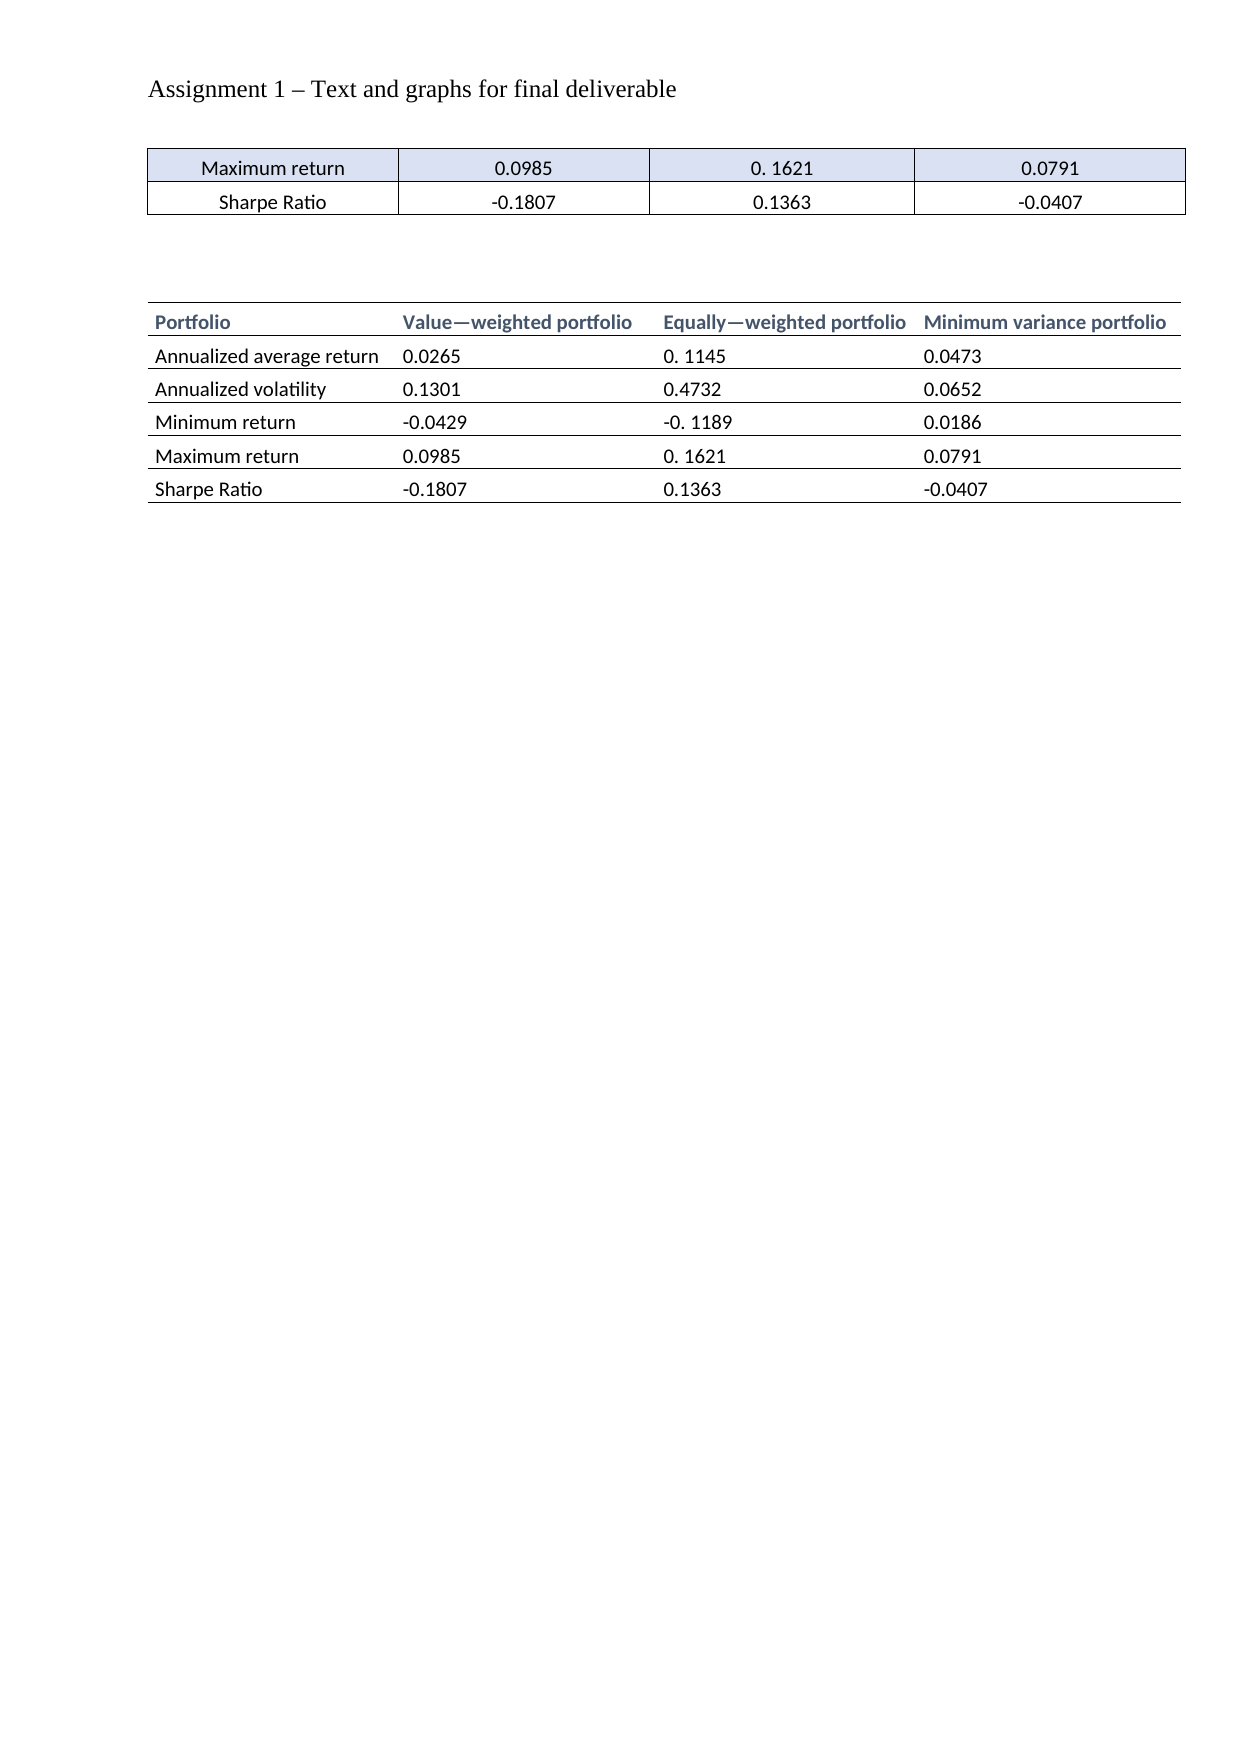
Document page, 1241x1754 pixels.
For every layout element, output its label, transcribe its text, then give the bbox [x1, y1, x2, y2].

table_cell 0.1301 [395, 369, 656, 402]
table_cell 0.1363 [650, 182, 914, 214]
table_cell 0.1363 [656, 469, 916, 502]
table_cell 0.0791 [916, 436, 1181, 468]
table_cell 0.0652 [916, 369, 1181, 402]
table_cell 0. 1621 [650, 149, 914, 181]
table_cell Sharpe Ratio [148, 469, 395, 502]
table_cell -0.0429 [395, 403, 656, 435]
table_cell Minimum return [148, 403, 395, 435]
table_cell Annualized average return [148, 336, 395, 368]
table_cell 0.4732 [656, 369, 916, 402]
table_cell 0. 1145 [656, 336, 916, 368]
table_header Portfolio [148, 303, 395, 335]
table_cell Sharpe Ratio [148, 182, 398, 214]
table_cell 0. 1621 [656, 436, 916, 468]
table_cell 0.0473 [916, 336, 1181, 368]
table_cell Maximum return [148, 436, 395, 468]
table_cell Annualized volatility [148, 369, 395, 402]
table_cell 0.0791 [915, 149, 1185, 181]
table_header Minimum variance portfolio [916, 303, 1181, 335]
table_cell -0.1807 [395, 469, 656, 502]
table_cell Maximum return [148, 149, 398, 181]
table_header Equally—weighted portfolio [656, 303, 916, 335]
table_cell 0.0985 [395, 436, 656, 468]
table_cell 0.0985 [399, 149, 649, 181]
table_cell -0.0407 [915, 182, 1185, 214]
table_cell 0.0186 [916, 403, 1181, 435]
table_cell 0.0265 [395, 336, 656, 368]
table_cell -0. 1189 [656, 403, 916, 435]
table_cell -0.0407 [916, 469, 1181, 502]
table_header Value—weighted portfolio [395, 303, 656, 335]
table_cell -0.1807 [399, 182, 649, 214]
